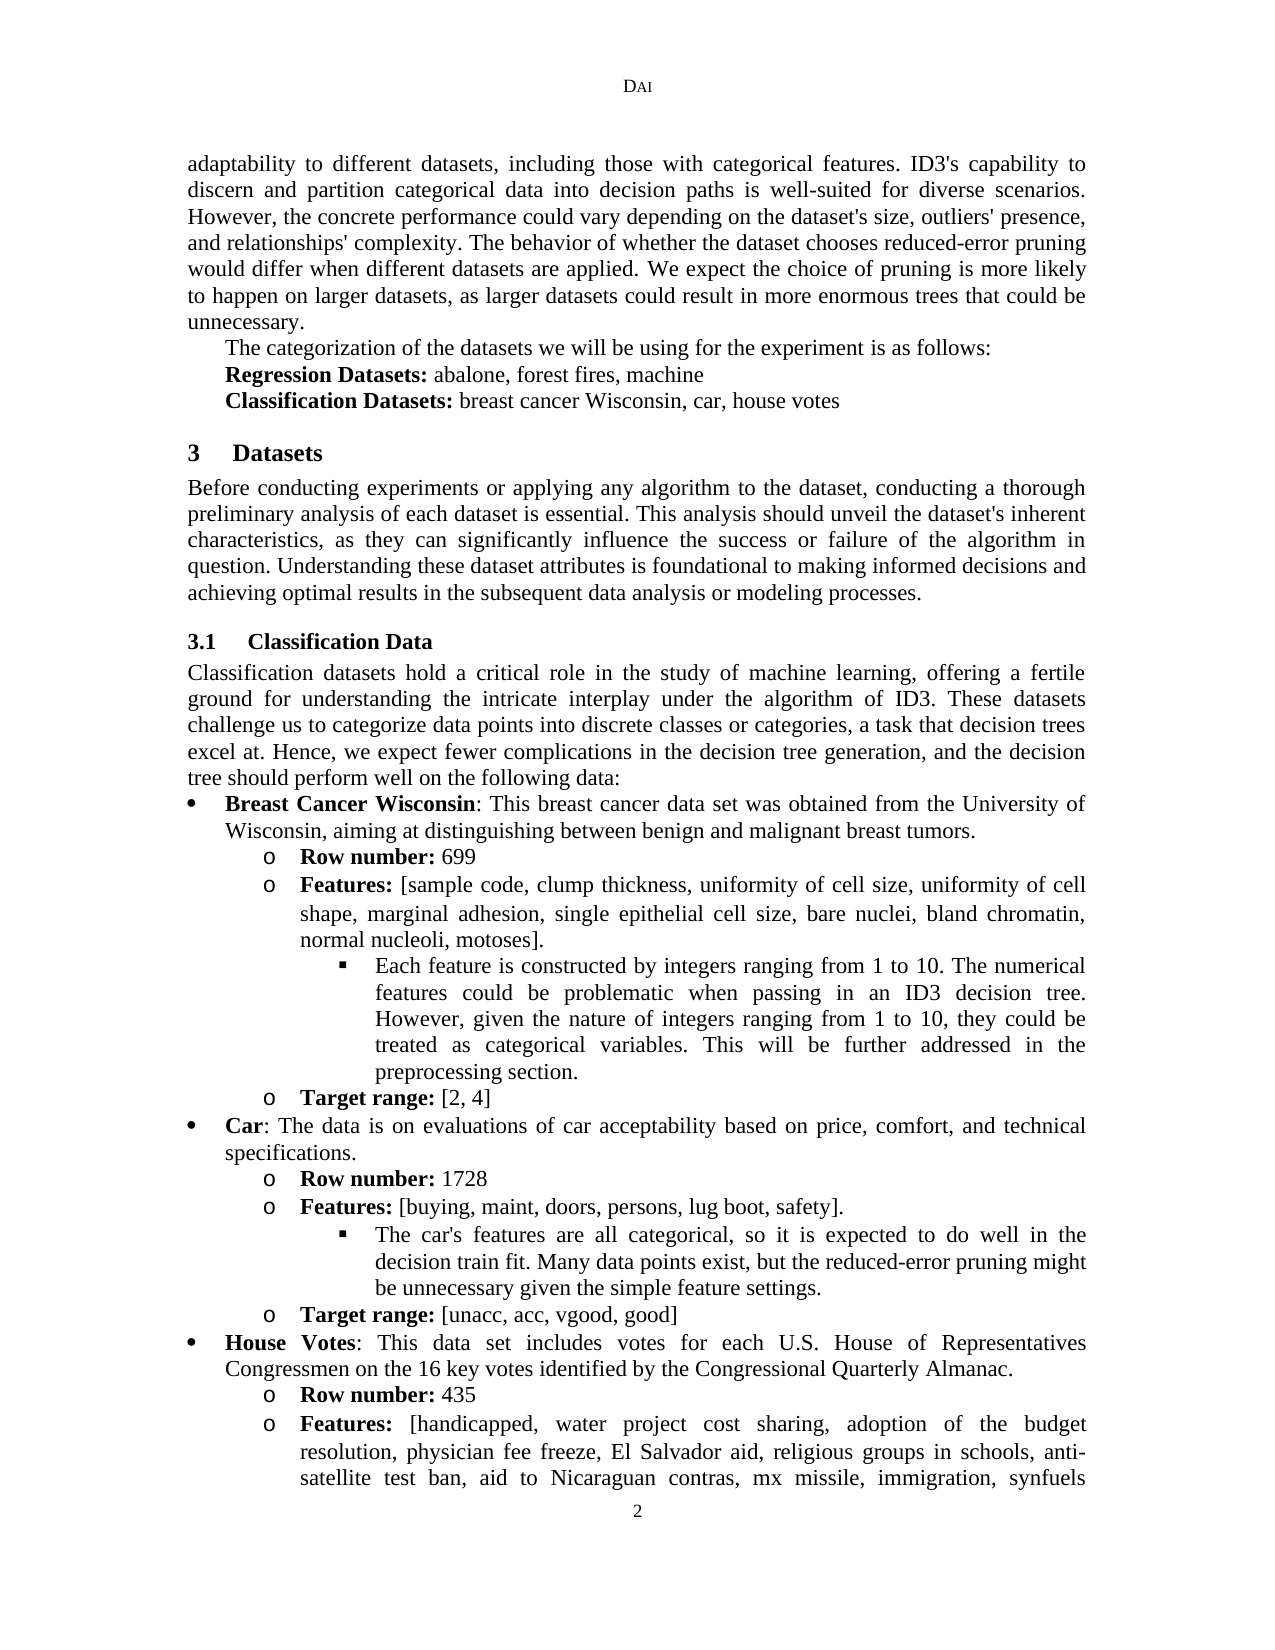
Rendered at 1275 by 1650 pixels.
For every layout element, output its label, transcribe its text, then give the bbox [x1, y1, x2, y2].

text Before conducting experiments or applying any algorithm to the dataset, conducting a thorough preliminary analysis of each dataset is essential. This analysis should unveil the dataset's inherent characteristics, as they can significantly influence the success or failure of the algorithm in question. Understanding these dataset attributes is foundational to making informed decisions and achieving optimal results in the subsequent data analysis or modeling processes. [187, 473, 1087, 605]
list Row number: 699 [262, 843, 1087, 871]
list Target range: [unacc, acc, vgood, good] [262, 1301, 1087, 1329]
list House Votes: This data set includes votes for each U.S. House of Representatives Congressmen on the 16 key votes identified by the Congressional Quarterly Almanac. [187, 1329, 1087, 1382]
list Features: [buying, maint, doors, persons, lug boot, safety]. [262, 1193, 1087, 1222]
text Regression Datasets: abalone, forest fires, machine [187, 361, 1087, 387]
list Car: The data is on evaluations of car acceptability based on price, comfort, and technical specifications. [187, 1112, 1087, 1165]
subtitle Datasets [187, 438, 1087, 467]
text The categorization of the datasets we will be using for the experiment is as follows: [187, 334, 1087, 361]
list Breast Cancer Wisconsin: This breast cancer data set was obtained from the University of Wisconsin, aiming at distinguishing between benign and malignant breast tumors. [187, 791, 1087, 843]
list Target range: [2, 4] [262, 1084, 1087, 1112]
list Each feature is constructed by integers ranging from 1 to 10. The numerical features could be problematic when passing in an ID3 decision tree. However, given the nature of integers ranging from 1 to 10, they could be treated as categorical variables. This will be further addressed in the preprocessing section. [337, 952, 1087, 1084]
list The car's features are all categorical, so it is expected to do well in the decision train fit. Many data points exist, but the reduced-error pruning might be unnecessary given the simple feature settings. [337, 1222, 1087, 1301]
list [262, 1410, 1087, 1491]
subtitle Classification Data [187, 628, 1087, 654]
text Classification datasets hold a critical role in the study of machine learning, offering a fertile ground for understanding the intricate interplay under the algorithm of ID3. These datasets challenge us to categorize data points into discrete classes or categories, a task that decision trees excel at. Hence, we expect fewer complications in the decision tree generation, and the decision tree should perform well on the following data: [187, 659, 1087, 791]
list Row number: 435 [262, 1382, 1087, 1410]
list Features: [sample code, clump thickness, uniformity of cell size, uniformity of cell shape, marginal adhesion, single epithelial cell size, bare nuclei, bland chromatin, normal nucleoli, motoses]. [262, 871, 1087, 952]
list Row number: 1728 [262, 1165, 1087, 1193]
text Classification Datasets: breast cancer Wisconsin, car, house votes [187, 387, 1087, 413]
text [187, 150, 1087, 334]
